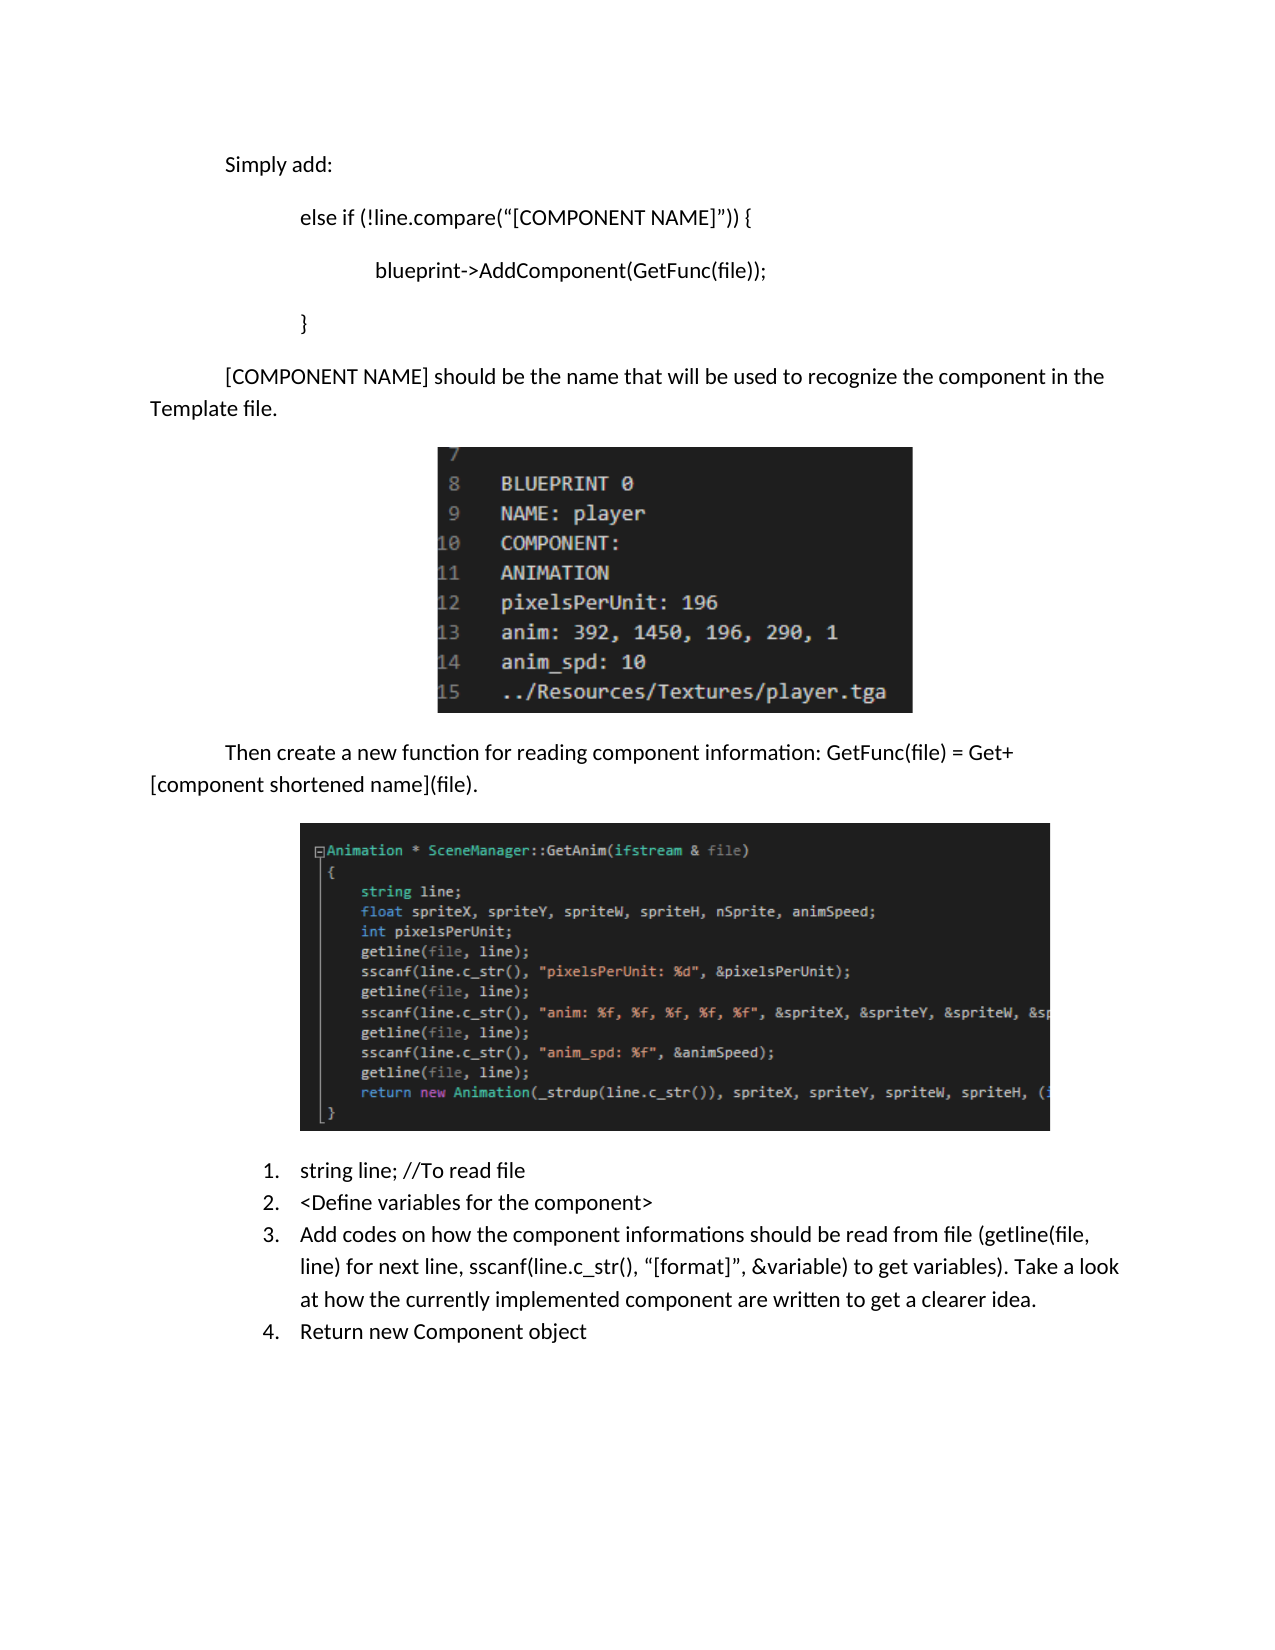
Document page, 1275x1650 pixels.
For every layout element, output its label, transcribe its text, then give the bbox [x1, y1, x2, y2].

text Simply add: [150, 150, 1125, 178]
text Then create a new function for reading component information: GetFunc(file) = Get+[component shortened name](file). [150, 738, 1125, 798]
text blueprint->AddComponent(GetFunc(file)); [300, 256, 1125, 284]
text [COMPONENT NAME] should be the name that will be used to recognize the component in the Template file. [150, 362, 1125, 422]
list string line; //To read file [262, 1156, 1125, 1184]
list Return new Component object [262, 1317, 1125, 1345]
list <Define variables for the component> [262, 1188, 1125, 1216]
list Add codes on how the component informations should be read from file (getline(file, line) for next line, sscanf(line.c_str(), “[format]”, &variable) to get variables). Take a look at how the currently implemented component are written to get a clearer idea. [262, 1220, 1125, 1313]
text } [300, 309, 1125, 337]
text else if (!line.compare(“[COMPONENT NAME]”)) { [225, 203, 1125, 231]
